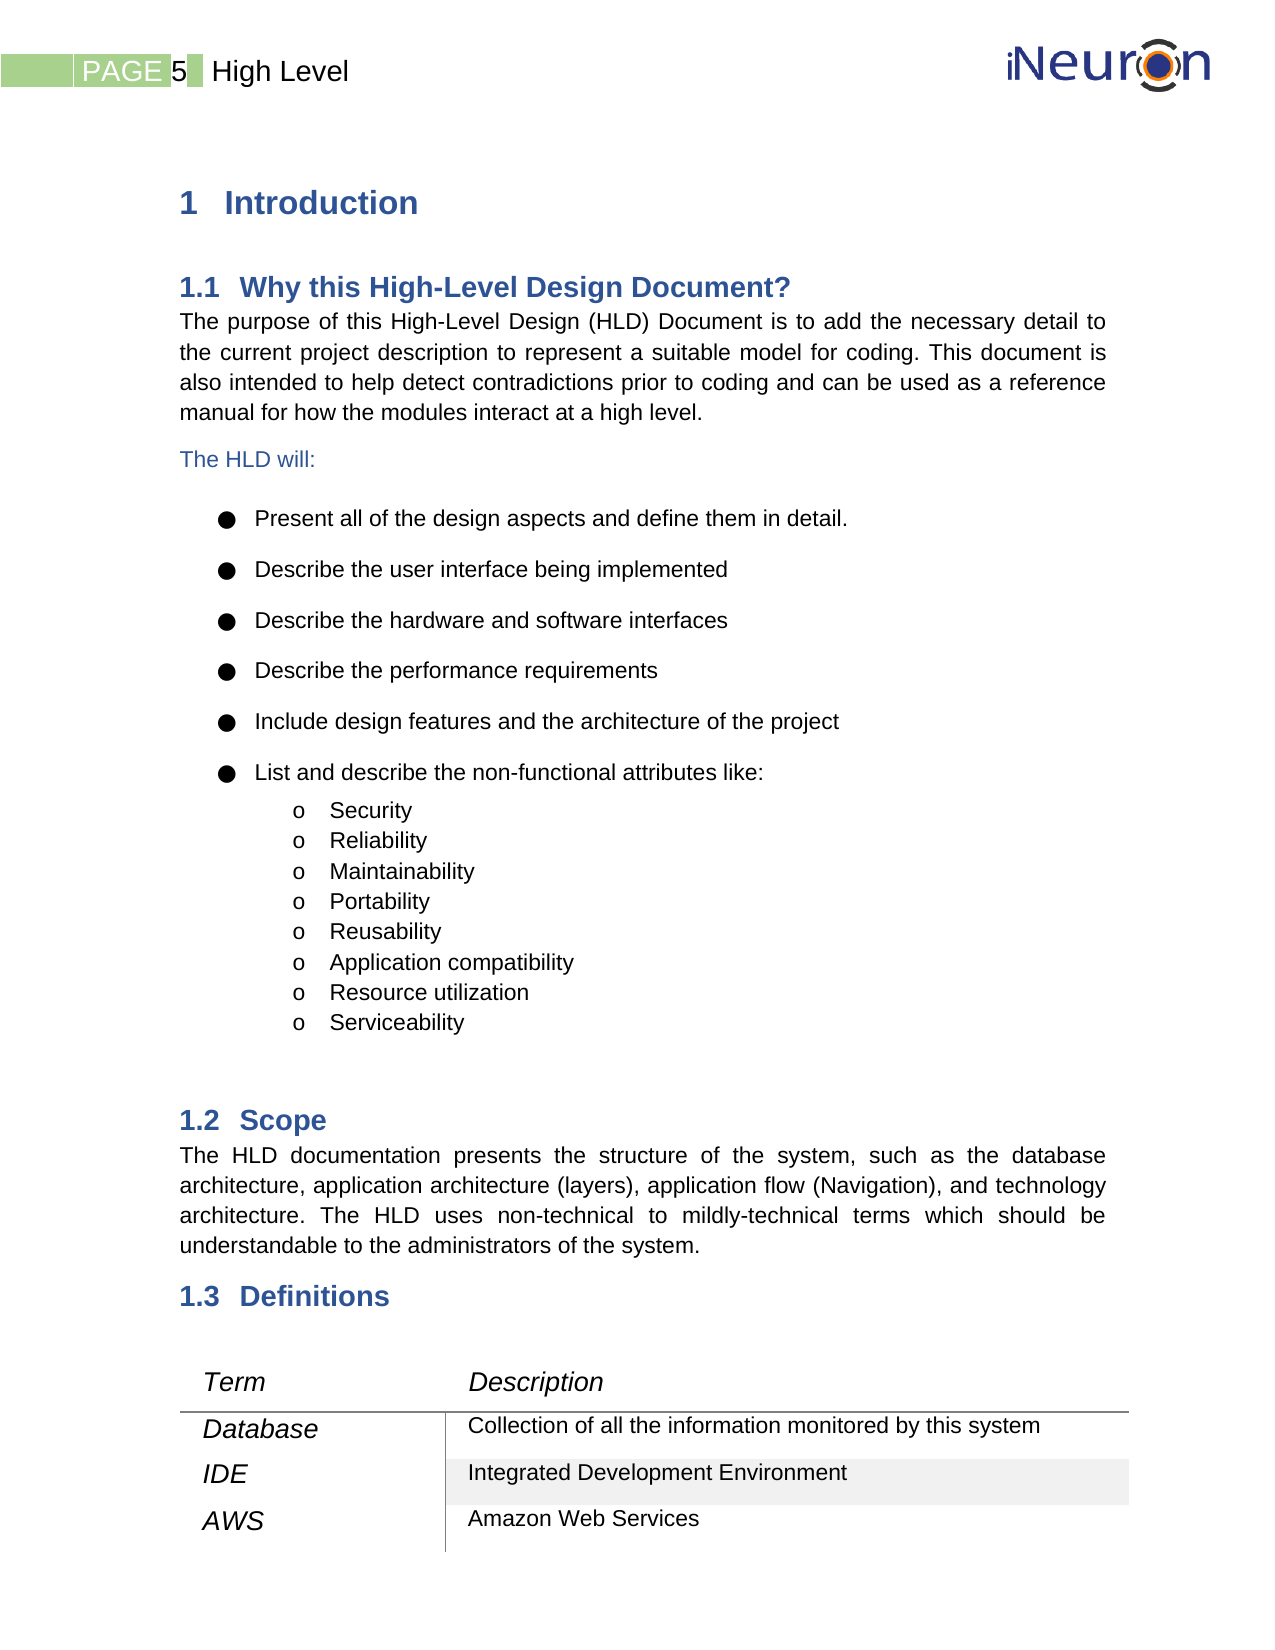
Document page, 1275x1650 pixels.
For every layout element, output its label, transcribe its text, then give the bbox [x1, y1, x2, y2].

list Resource utilization [292, 979, 1139, 1007]
list Reliability [292, 827, 1139, 856]
table_header Description [446, 1366, 1129, 1411]
list Application compatibility [292, 948, 1139, 977]
list List and describe the non-functional attributes like: [217, 746, 1139, 793]
list Describe the hardware and software interfaces [217, 594, 1139, 641]
subtitle Why this High-Level Design Document? [179, 269, 1139, 303]
list Present all of the design aspects and define them in detail. [217, 493, 1139, 539]
table_cell Integrated Development Environment [446, 1459, 1129, 1505]
list Portability [292, 888, 1139, 916]
table_header Term [180, 1366, 446, 1411]
list Serviceability [292, 1009, 1139, 1038]
table_cell Amazon Web Services [446, 1505, 1129, 1552]
table_cell Database [180, 1413, 445, 1458]
subtitle Introduction [179, 183, 1139, 221]
table_cell Collection of all the information monitored by this system [446, 1413, 1129, 1458]
list Security [292, 797, 1139, 826]
table_cell AWS [180, 1505, 445, 1552]
text The HLD documentation presents the structure of the system, such as the database architecture, application architecture (layers), application flow (Navigation), and technology architecture. The HLD uses non-technical to mildly-technical terms which should be understandable to the administrators of the system. [179, 1142, 1107, 1259]
text The HLD will: [179, 446, 1139, 472]
table_cell IDE [180, 1459, 445, 1505]
list Describe the performance requirements [217, 645, 1139, 692]
picture [1007, 38, 1210, 92]
list Maintainability [292, 858, 1139, 886]
subtitle Definitions [179, 1279, 1139, 1313]
list Reusability [292, 918, 1139, 947]
list Include design features and the architecture of the project [217, 696, 1139, 743]
subtitle Scope [179, 1103, 1139, 1137]
list Describe the user interface being implemented [217, 543, 1139, 591]
text The purpose of this High-Level Design (HLD) Document is to add the necessary detail to the current project description to represent a suitable model for coding. This document is also intended to help detect contradictions prior to coding and can be used as a reference manual for how the modules interact at a high level. [179, 308, 1107, 425]
